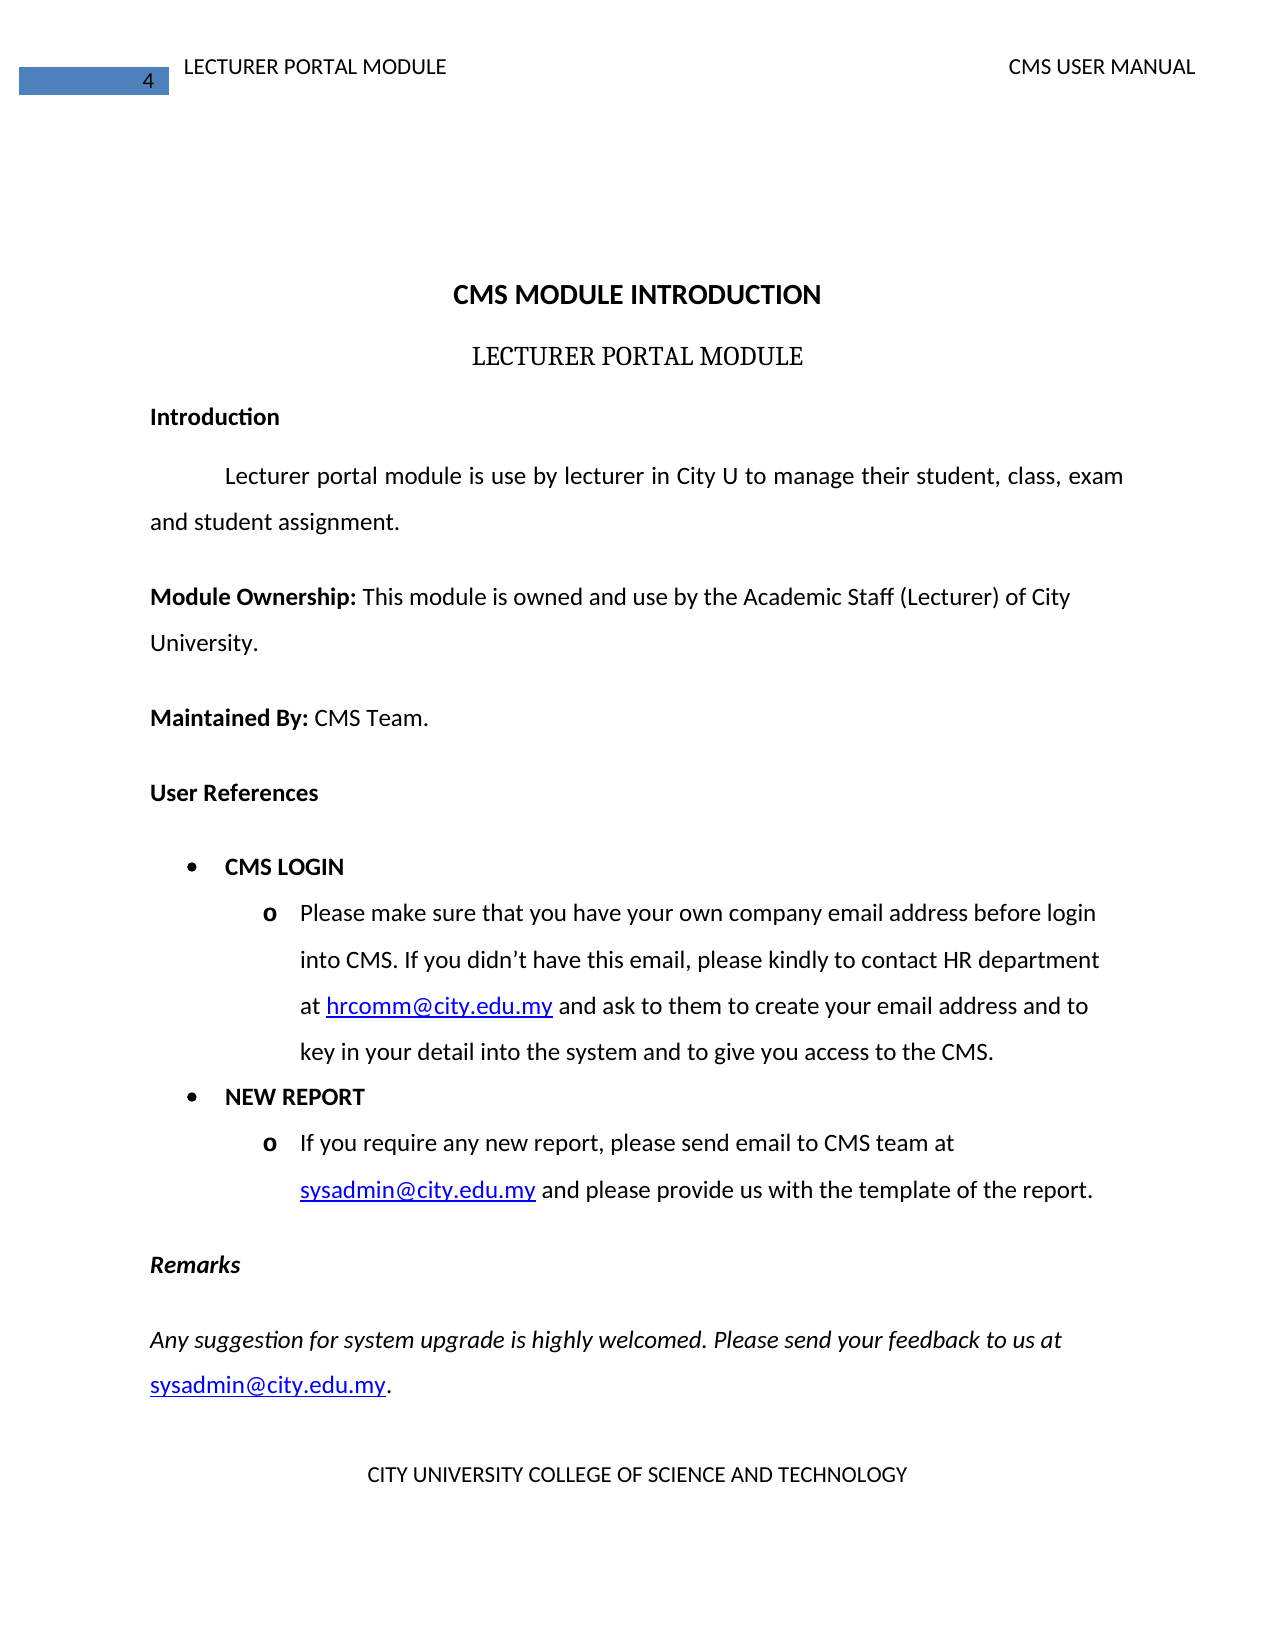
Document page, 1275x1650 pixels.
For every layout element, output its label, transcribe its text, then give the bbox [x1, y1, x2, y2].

text Introduction [150, 401, 1125, 431]
text Maintained By: CMS Team. [150, 702, 1125, 732]
text Lecturer portal module is use by lecturer in City U to manage their student, class, exam and student assignment. [150, 461, 1125, 537]
list Please make sure that you have your own company email address before login into CMS. If you didn’t have this email, please kindly to contact HR department at hrcomm@city.edu.my and ask to them to create your email address and to key in your detail into the system and to give you access to the CMS. [262, 897, 1125, 1066]
subtitle LECTURER PORTAL MODULE [150, 341, 1125, 372]
text Module Ownership: This module is owned and use by the Academic Staff (Lecturer) of City University. [150, 581, 1125, 657]
subtitle CMS MODULE INTRODUCTION [150, 276, 1125, 311]
text User References [150, 777, 1125, 807]
list NEW REPORT [187, 1081, 1125, 1112]
list If you require any new report, please send email to CMS team at sysadmin@city.edu.my and please provide us with the template of the report. [262, 1127, 1125, 1205]
text Any suggestion for system upgrade is highly welcomed. Please send your feedback to us at sysadmin@city.edu.my. [150, 1324, 1125, 1400]
text Remarks [150, 1249, 1125, 1279]
list CMS LOGIN [187, 852, 1125, 882]
